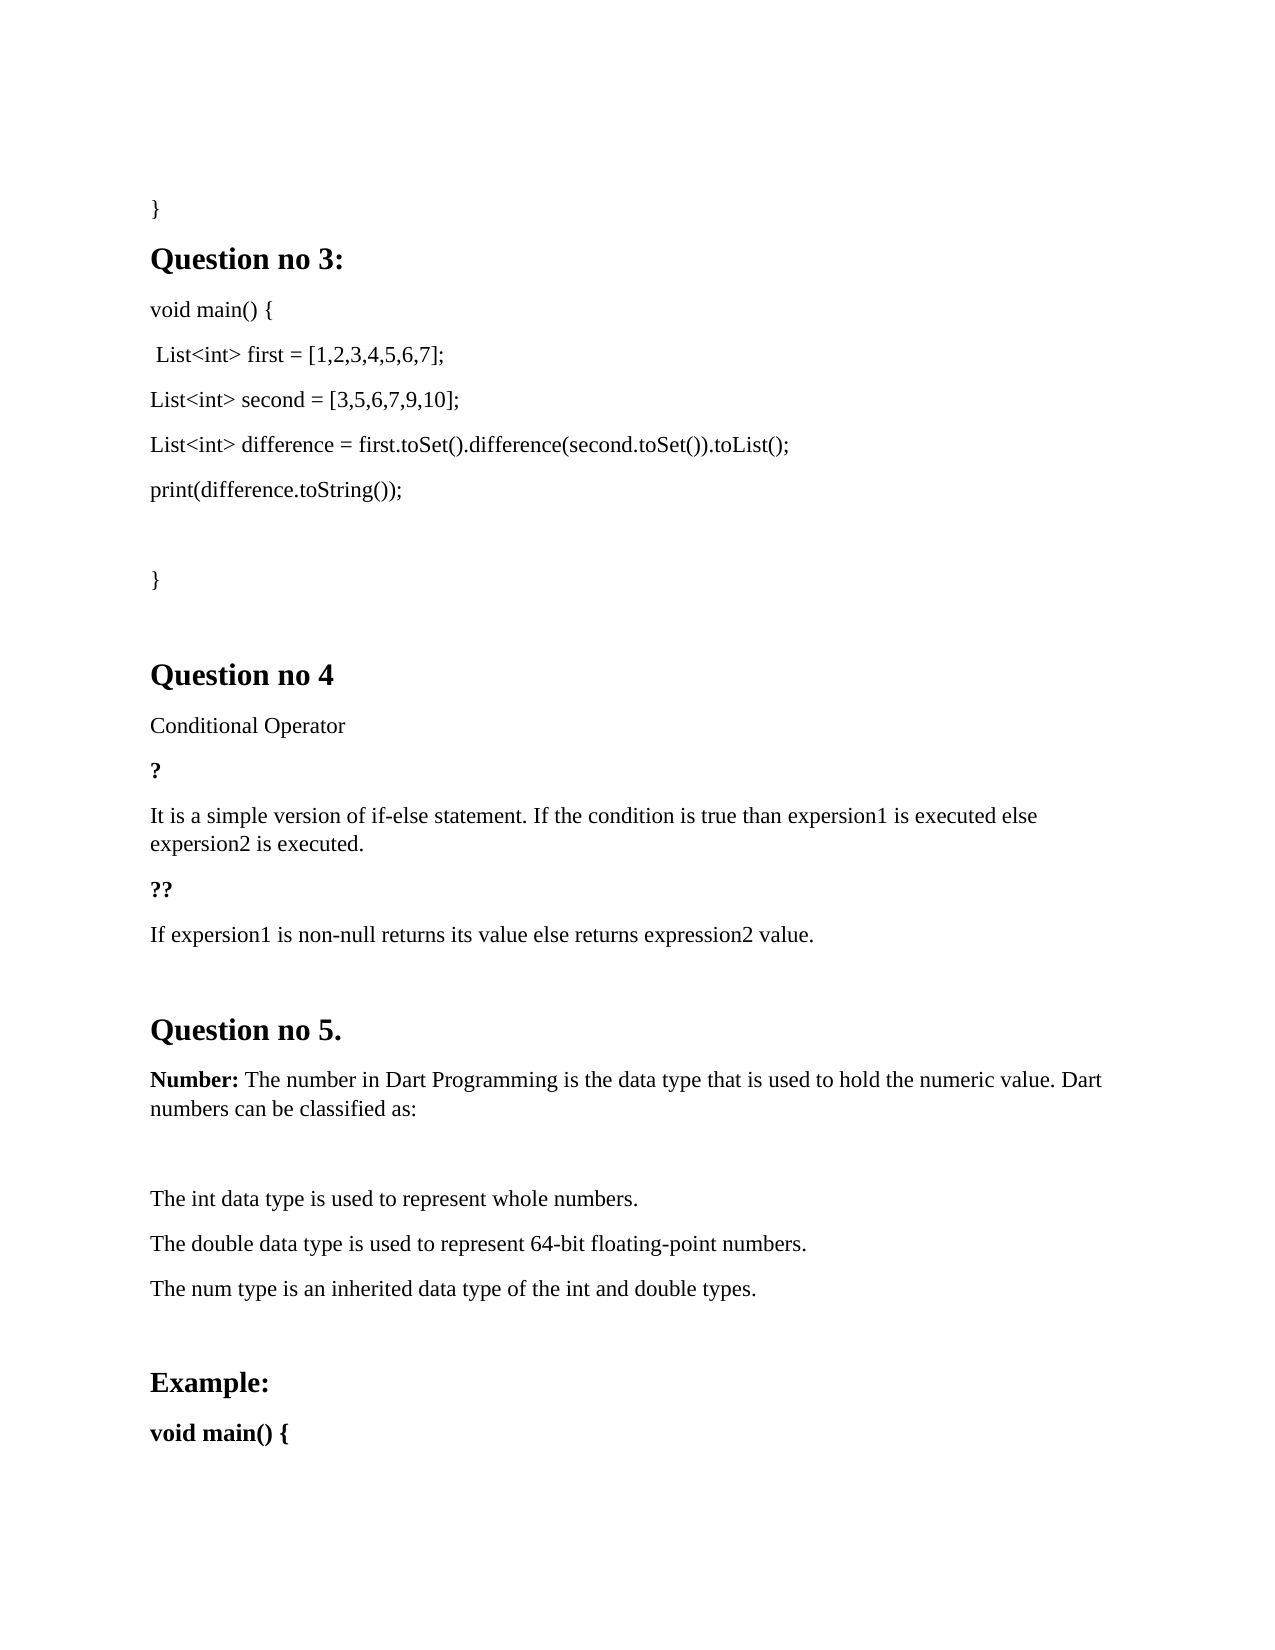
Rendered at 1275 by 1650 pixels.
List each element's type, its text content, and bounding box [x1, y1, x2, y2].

text print(difference.toString()); [150, 476, 1125, 502]
text void main() { [150, 296, 1125, 322]
text List<int> first = [1,2,3,4,5,6,7]; [150, 341, 1125, 367]
text } [150, 195, 1125, 221]
text List<int> second = [3,5,6,7,9,10]; [150, 386, 1125, 412]
text If expersion1 is non-null returns its value else returns expression2 value. [150, 921, 1125, 947]
text Conditional Operator [150, 712, 1125, 738]
text Example: [150, 1365, 1125, 1399]
text The num type is an inherited data type of the int and double types. [150, 1275, 1125, 1302]
text Question no 3: [150, 240, 1125, 276]
text The double data type is used to represent 64-bit floating-point numbers. [150, 1230, 1125, 1256]
text void main() { [150, 1418, 1125, 1447]
text ? [150, 757, 1125, 783]
text ?? [150, 876, 1125, 902]
text } [150, 566, 1125, 593]
text Question no 4 [150, 656, 1125, 692]
text List<int> difference = first.toSet().difference(second.toSet()).toList(); [150, 431, 1125, 457]
text The int data type is used to represent whole numbers. [150, 1185, 1125, 1211]
text Number: The number in Dart Programming is the data type that is used to hold the numeric value. Dart numbers can be classified as: [150, 1066, 1125, 1121]
text It is a simple version of if-else statement. If the condition is true than expersion1 is executed else expersion2 is executed. [150, 802, 1125, 857]
text Question no 5. [150, 1011, 1125, 1047]
